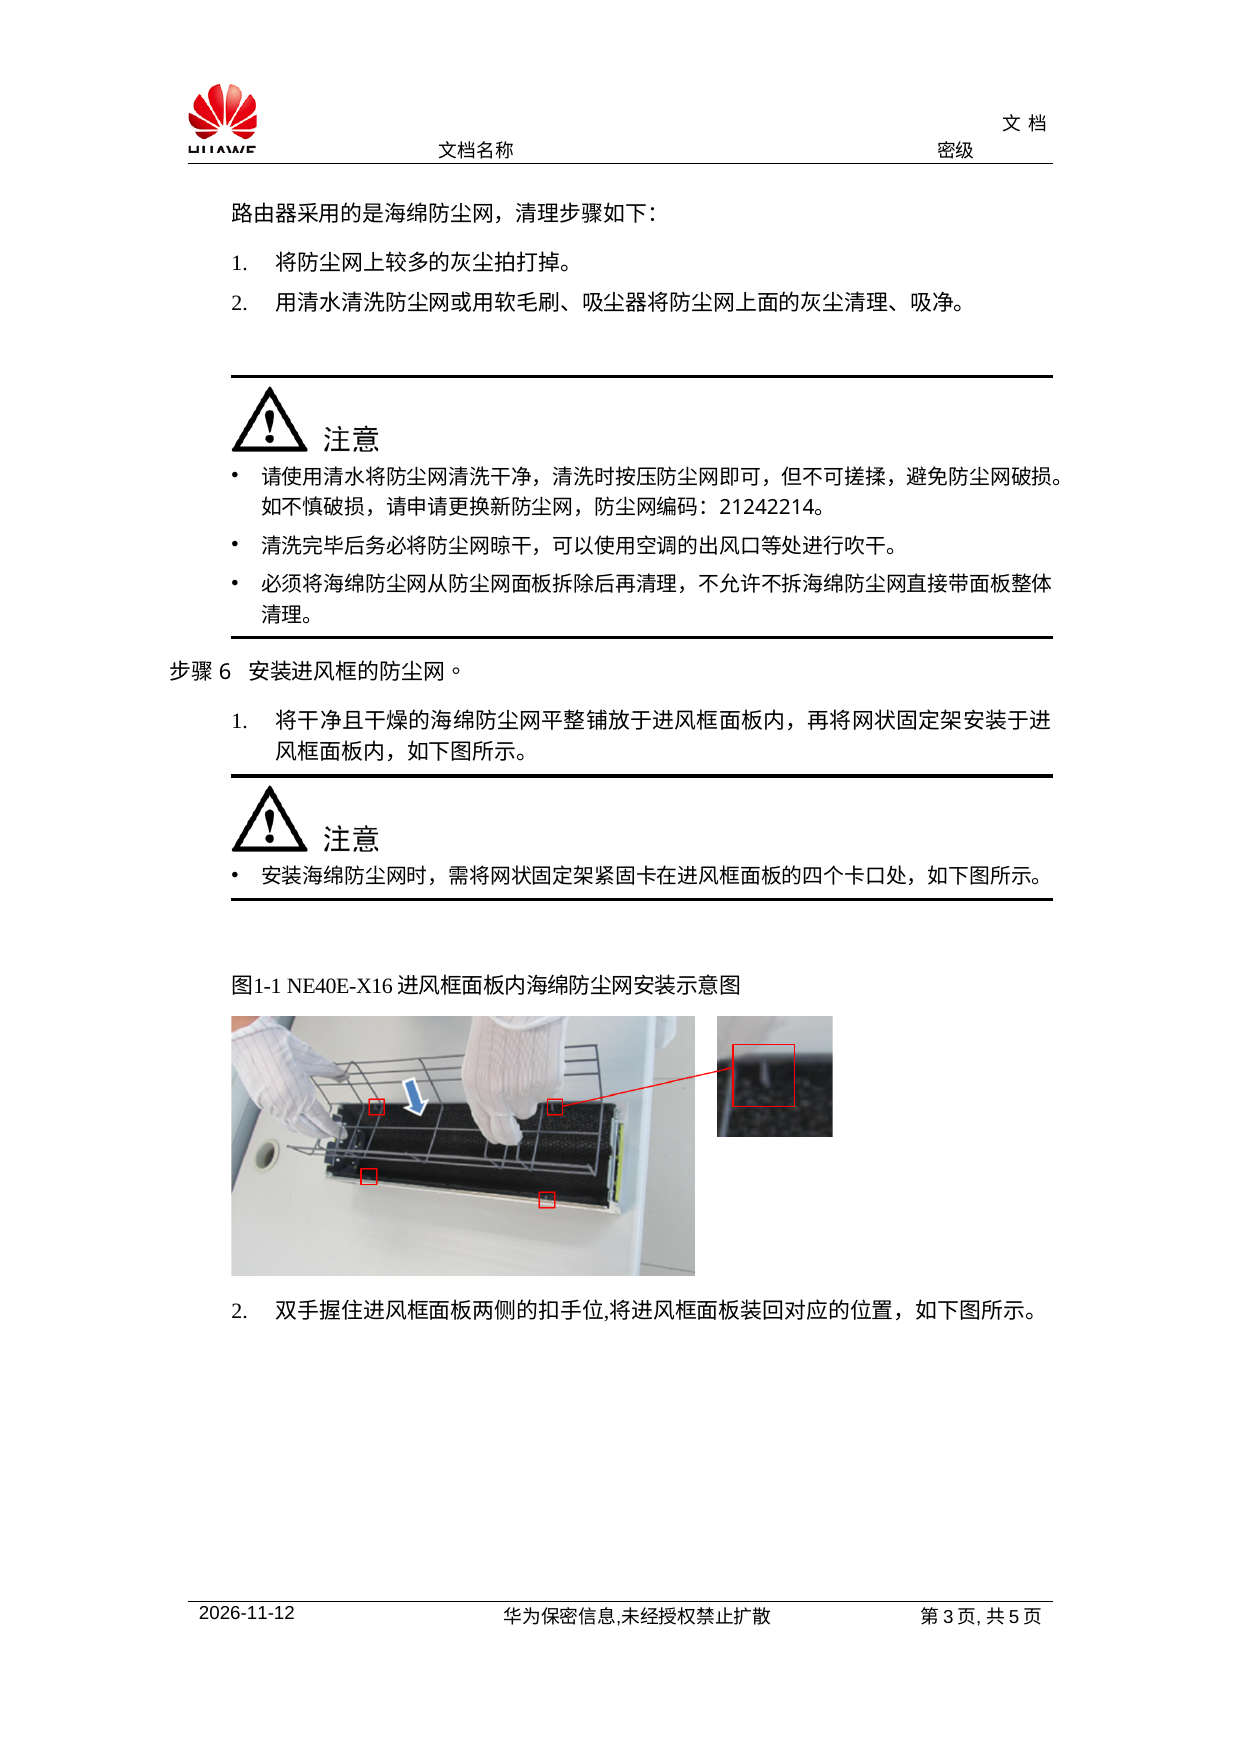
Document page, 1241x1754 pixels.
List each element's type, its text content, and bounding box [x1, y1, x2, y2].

list 请使用清水将防尘网清洗干净，清洗时按压防尘网即可，但不可搓揉，避免防尘网破损。如不慎破损，请申请更换新防尘网，防尘网编码：21242214。 [231, 460, 1053, 521]
list 清洗完毕后务必将防尘网晾干，可以使用空调的出风口等处进行吹干。 [231, 529, 1053, 559]
list 用清水清洗防尘网或用软毛刷、吸尘器将防尘网上面的灰尘清理、吸净。 [231, 284, 1053, 316]
picture [231, 785, 379, 852]
list 安装海绵防尘网时，需将网状固定架紧固卡在进风框面板的四个卡口处，如下图所示。 [231, 860, 1053, 898]
picture [188, 84, 257, 153]
picture [231, 386, 379, 452]
list 将防尘网上较多的灰尘拍打掉。 [231, 244, 1053, 276]
picture [231, 1016, 833, 1276]
list 必须将海绵防尘网从防尘网面板拆除后再清理，不允许不拆海绵防尘网直接带面板整体清理。 [231, 568, 1053, 636]
list 将干净且干燥的海绵防尘网平整铺放于进风框面板内，再将网状固定架安装于进风框面板内，如下图所示。 [231, 703, 1053, 766]
list 双手握住进风框面板两侧的扣手位,将进风框面板装回对应的位置，如下图所示。 [231, 1293, 1053, 1324]
list 安装进风框的防尘网。 [231, 656, 1053, 686]
list NE40E-X16进风框面板内海绵防尘网安装示意图 [231, 968, 1053, 1000]
text 路由器采用的是海绵防尘网，清理步骤如下： [231, 196, 1053, 228]
